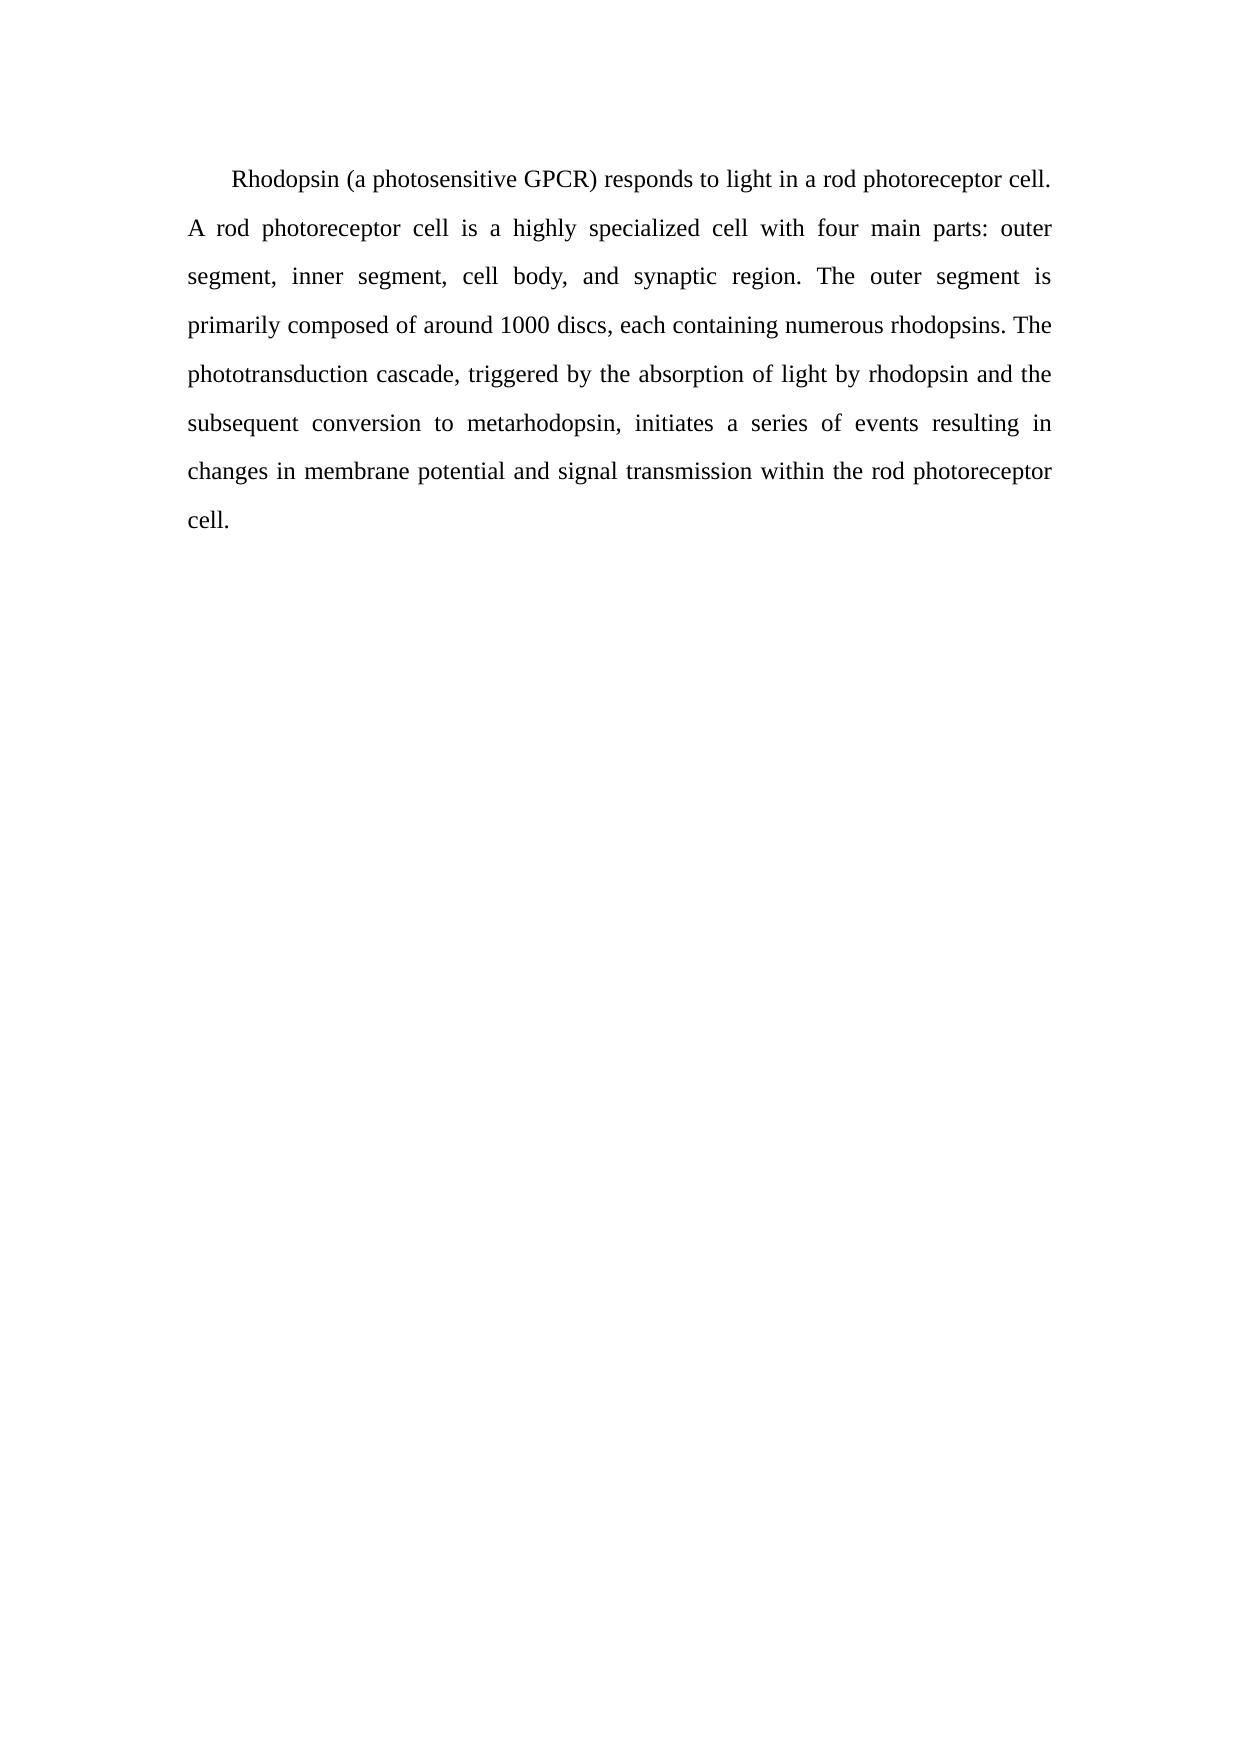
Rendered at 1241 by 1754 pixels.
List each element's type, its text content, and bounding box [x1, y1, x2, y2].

text Rhodopsin (a photosensitive GPCR) responds to light in a rod photoreceptor cell. A rod photoreceptor cell is a highly specialized cell with four main parts: outer segment, inner segment, cell body, and synaptic region. The outer segment is primarily composed of around 1000 discs, each containing numerous rhodopsins. The phototransduction cascade, triggered by the absorption of light by rhodopsin and the subsequent conversion to metarhodopsin, initiates a series of events resulting in changes in membrane potential and signal transmission within the rod photoreceptor cell. [187, 162, 1053, 536]
